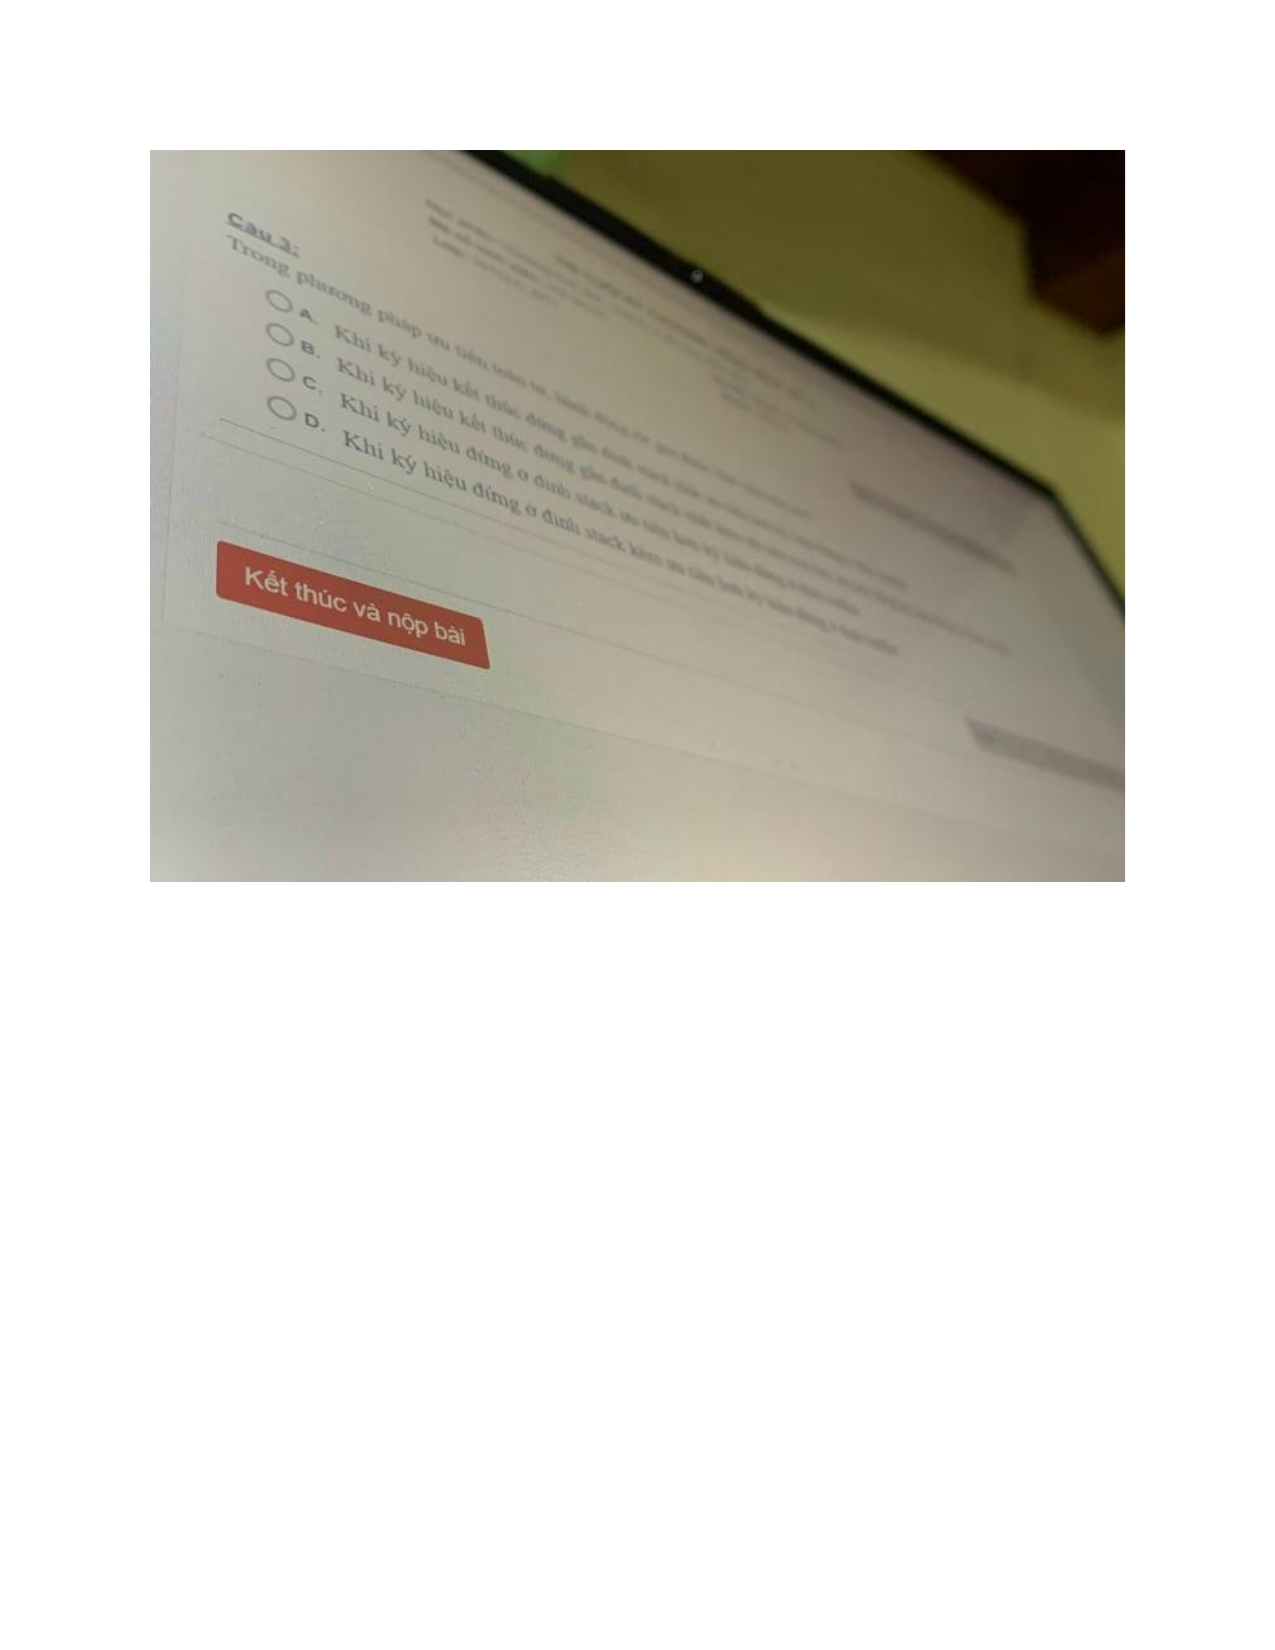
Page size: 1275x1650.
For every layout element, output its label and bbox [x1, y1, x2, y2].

picture [150, 150, 1125, 882]
